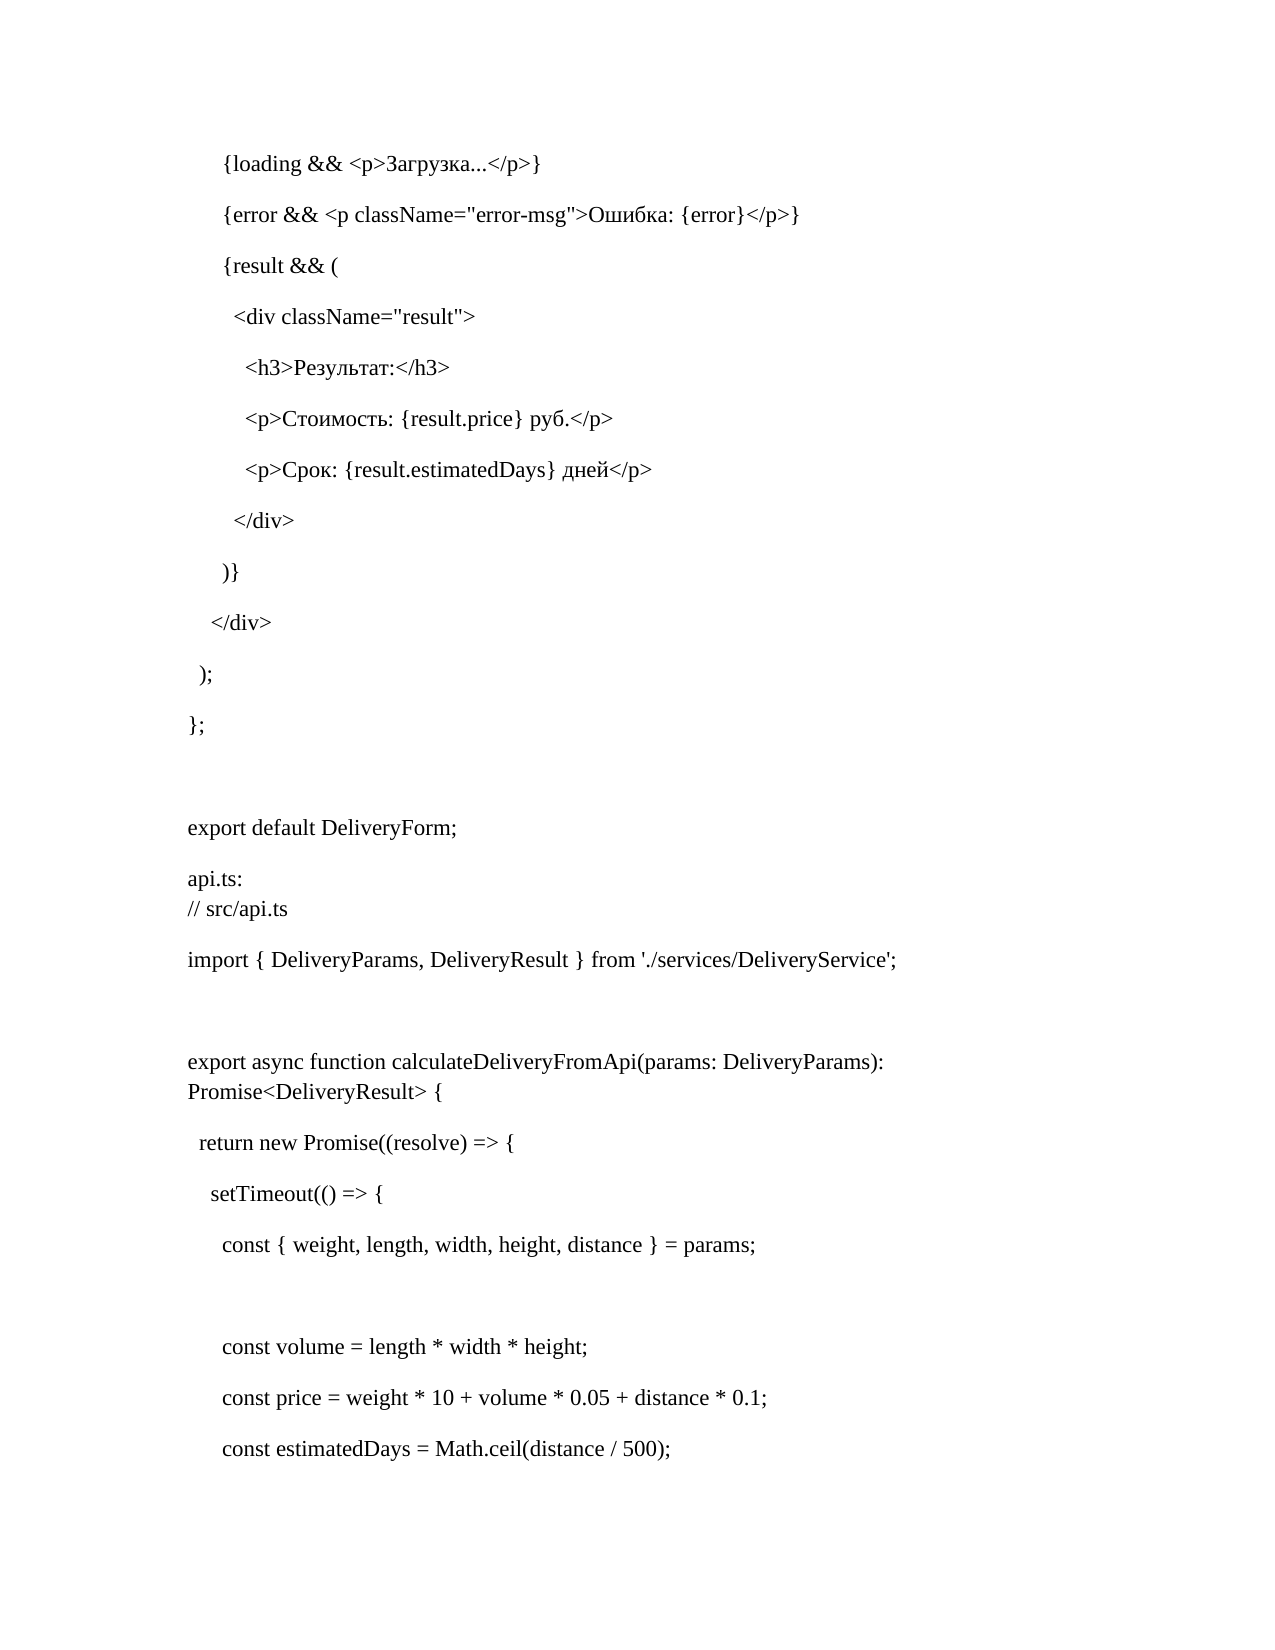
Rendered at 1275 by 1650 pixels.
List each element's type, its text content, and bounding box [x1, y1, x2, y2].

text {result && ( [187, 252, 1087, 278]
text ); [187, 660, 1087, 687]
text const { weight, length, width, height, distance } = params; [187, 1231, 1087, 1258]
text <h3>Результат:</h3> [187, 354, 1087, 381]
text const price = weight * 10 + volume * 0.05 + distance * 0.1; [187, 1384, 1087, 1411]
text {error && <p className="error-msg">Ошибка: {error}</p>} [187, 201, 1087, 227]
text const volume = length * width * height; [187, 1333, 1087, 1360]
text export async function calculateDeliveryFromApi(params: DeliveryParams): Promise<DeliveryResult> { [187, 1048, 1087, 1104]
text <p>Стоимость: {result.price} руб.</p> [187, 405, 1087, 432]
text <div className="result"> [187, 303, 1087, 329]
text )} [187, 558, 1087, 585]
text {loading && <p>Загрузка...</p>} [187, 150, 1087, 176]
text return new Promise((resolve) => { [187, 1129, 1087, 1156]
text </div> [187, 507, 1087, 534]
text import { DeliveryParams, DeliveryResult } from './services/DeliveryService'; [187, 946, 1087, 972]
text </div> [187, 609, 1087, 636]
text }; [187, 711, 1087, 738]
text const estimatedDays = Math.ceil(distance / 500); [187, 1435, 1087, 1462]
text setTimeout(() => { [187, 1180, 1087, 1207]
text api.ts: // src/api.ts [187, 864, 1087, 921]
text <p>Срок: {result.estimatedDays} дней</p> [187, 456, 1087, 483]
text export default DeliveryForm; [187, 813, 1087, 840]
